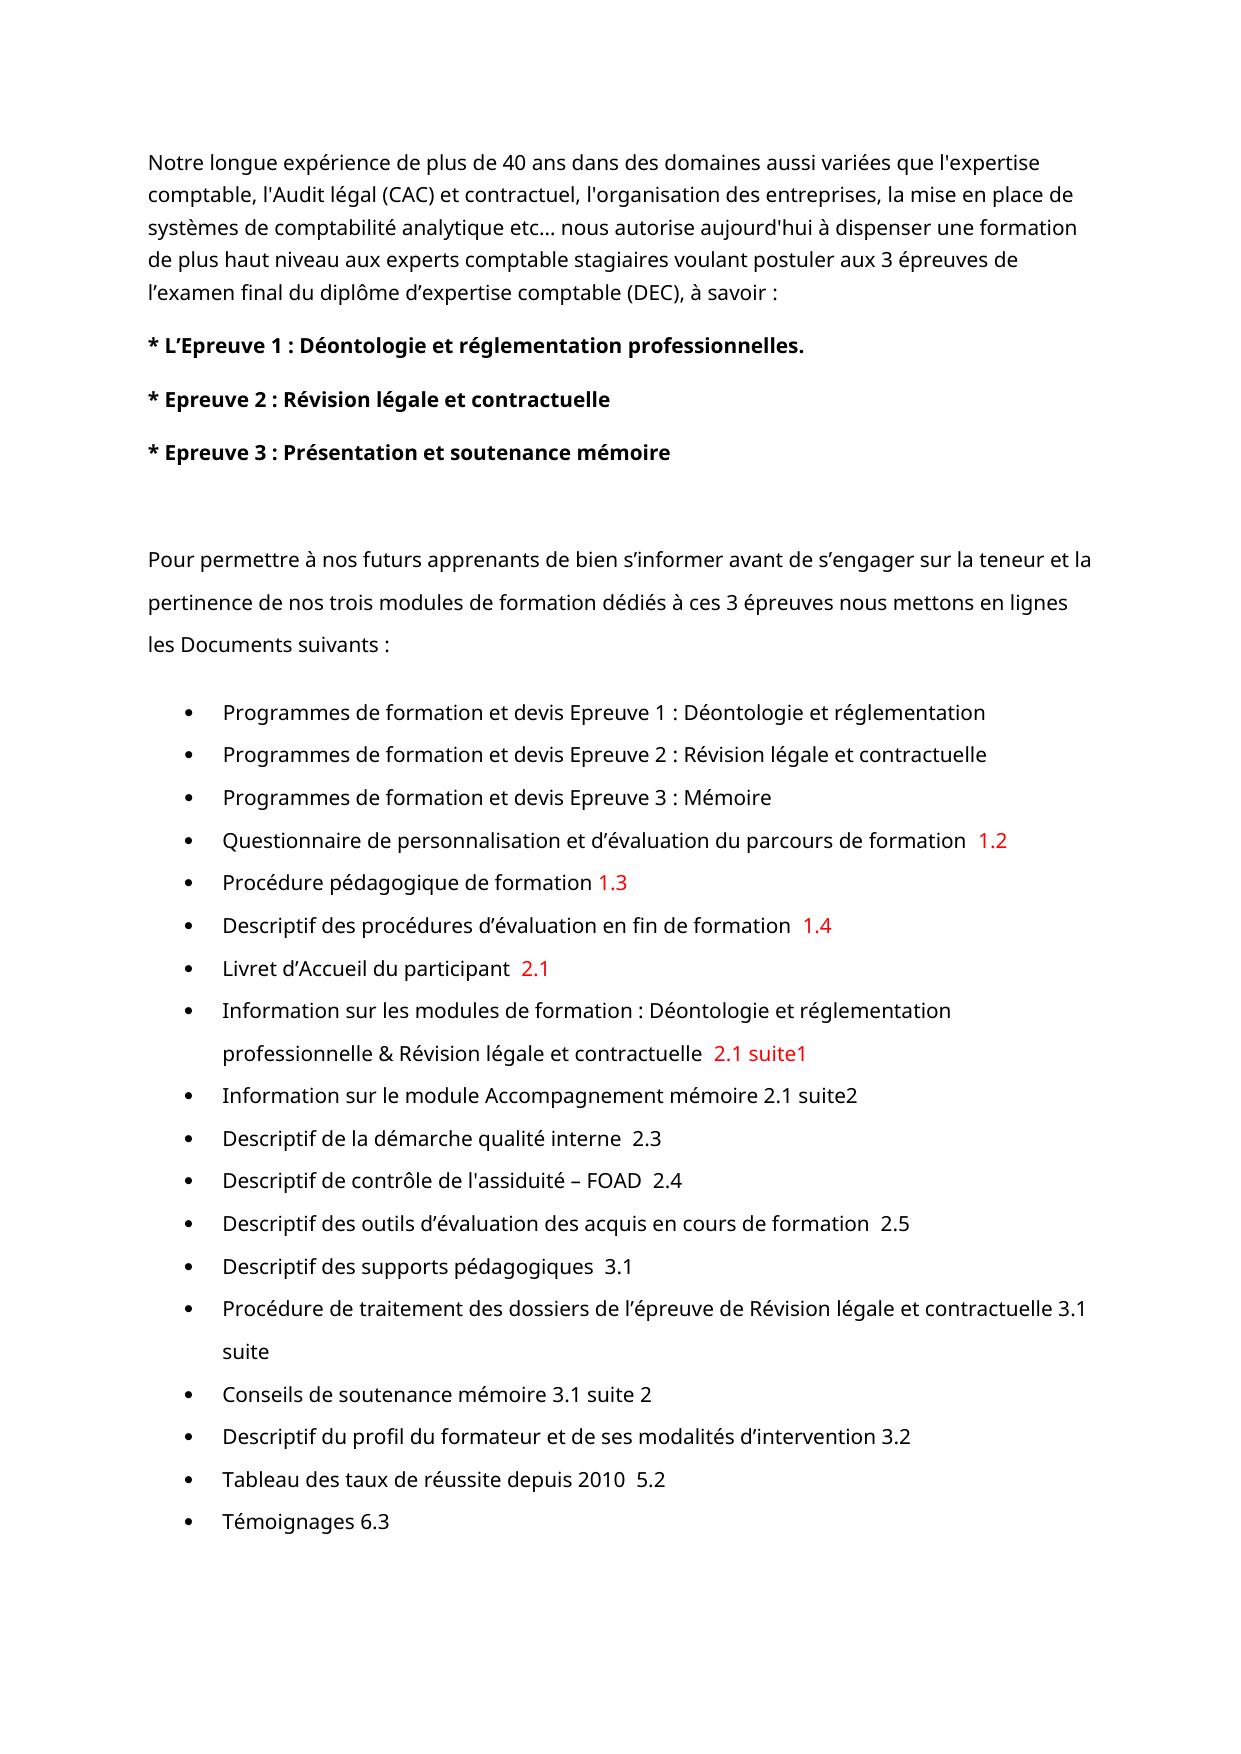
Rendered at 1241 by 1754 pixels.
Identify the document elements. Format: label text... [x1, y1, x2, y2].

list Descriptif des outils d’évaluation des acquis en cours de formation 2.5 [185, 1209, 1093, 1238]
list Témoignages 6.3 [185, 1507, 1093, 1536]
list Procédure pédagogique de formation 1.3 [185, 868, 1093, 897]
list Programmes de formation et devis Epreuve 2 : Révision légale et contractuelle [185, 741, 1093, 769]
list Procédure de traitement des dossiers de l’épreuve de Révision légale et contractuelle 3.1 suite [185, 1294, 1093, 1366]
text Notre longue expérience de plus de 40 ans dans des domaines aussi variées que l'expertise comptable, l'Audit légal (CAC) et contractuel, l'organisation des entreprises, la mise en place de systèmes de comptabilité analytique etc… nous autorise aujourd'hui à dispenser une formation de plus haut niveau aux experts comptable stagiaires voulant postuler aux 3 épreuves de l’examen final du diplôme d’expertise comptable (DEC), à savoir : [148, 148, 1093, 306]
list Information sur les modules de formation : Déontologie et réglementation professionnelle & Révision légale et contractuelle 2.1 suite1 [185, 996, 1093, 1067]
text * Epreuve 3 : Présentation et soutenance mémoire [148, 438, 1093, 467]
list Descriptif de la démarche qualité interne 2.3 [185, 1124, 1093, 1152]
list Descriptif du profil du formateur et de ses modalités d’intervention 3.2 [185, 1422, 1093, 1451]
list Descriptif des procédures d’évaluation en fin de formation 1.4 [185, 911, 1093, 939]
list Descriptif de contrôle de l'assiduité – FOAD 2.4 [185, 1167, 1093, 1195]
list Programmes de formation et devis Epreuve 1 : Déontologie et réglementation [185, 698, 1093, 726]
text * L’Epreuve 1 : Déontologie et réglementation professionnelles. [148, 331, 1093, 360]
text * Epreuve 2 : Révision légale et contractuelle [148, 385, 1093, 413]
list Information sur le module Accompagnement mémoire 2.1 suite2 [185, 1081, 1093, 1110]
list Questionnaire de personnalisation et d’évaluation du parcours de formation 1.2 [185, 826, 1093, 854]
list Conseils de soutenance mémoire 3.1 suite 2 [185, 1380, 1093, 1408]
list Tableau des taux de réussite depuis 2010 5.2 [185, 1465, 1093, 1493]
list Programmes de formation et devis Epreuve 3 : Mémoire [185, 783, 1093, 812]
text Pour permettre à nos futurs apprenants de bien s’informer avant de s’engager sur la teneur et la pertinence de nos trois modules de formation dédiés à ces 3 épreuves nous mettons en lignes les Documents suivants : [148, 545, 1093, 659]
list Descriptif des supports pédagogiques 3.1 [185, 1252, 1093, 1280]
list Livret d’Accueil du participant 2.1 [185, 954, 1093, 982]
